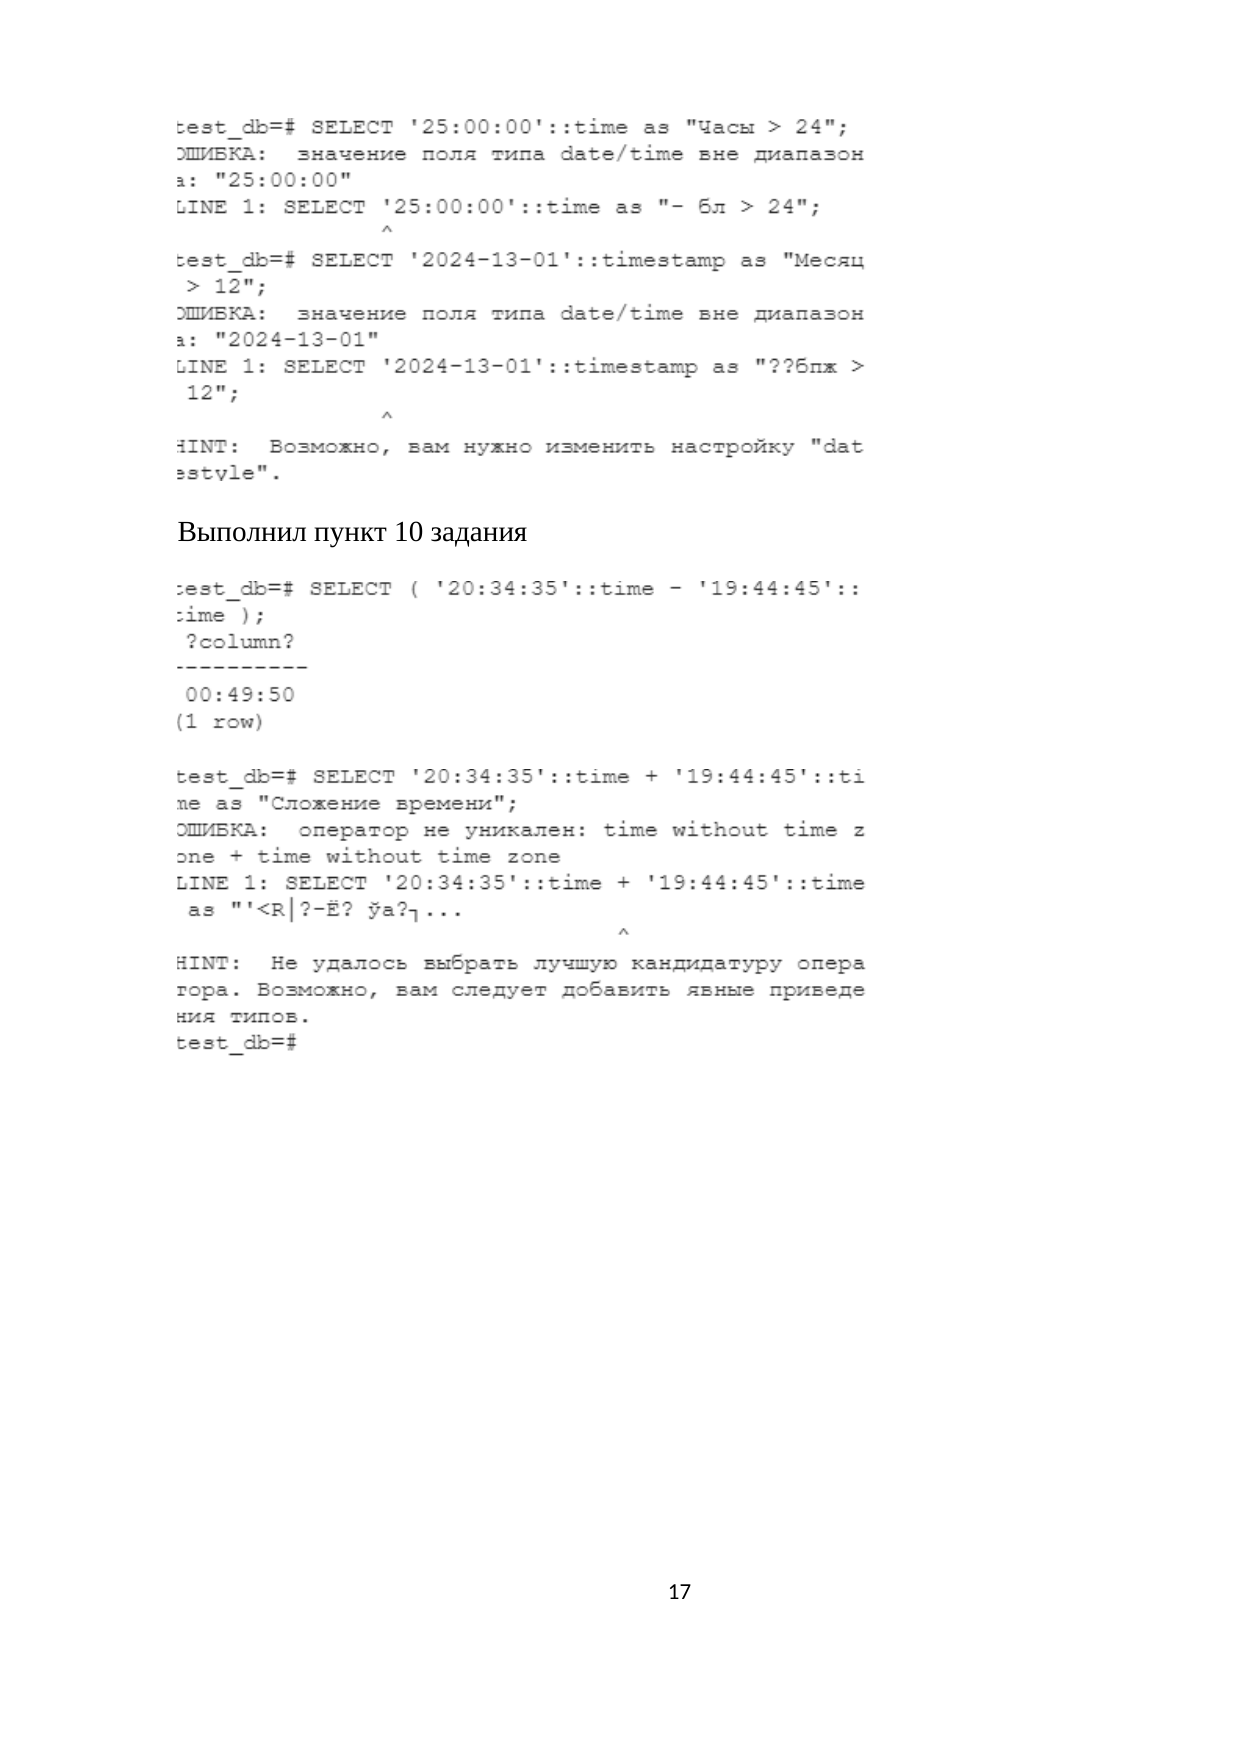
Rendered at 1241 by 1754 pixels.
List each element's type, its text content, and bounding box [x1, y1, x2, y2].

picture [177, 769, 889, 1068]
list Выполнил пункт 10 задания [177, 514, 1181, 548]
picture [177, 581, 876, 736]
picture [177, 118, 878, 481]
